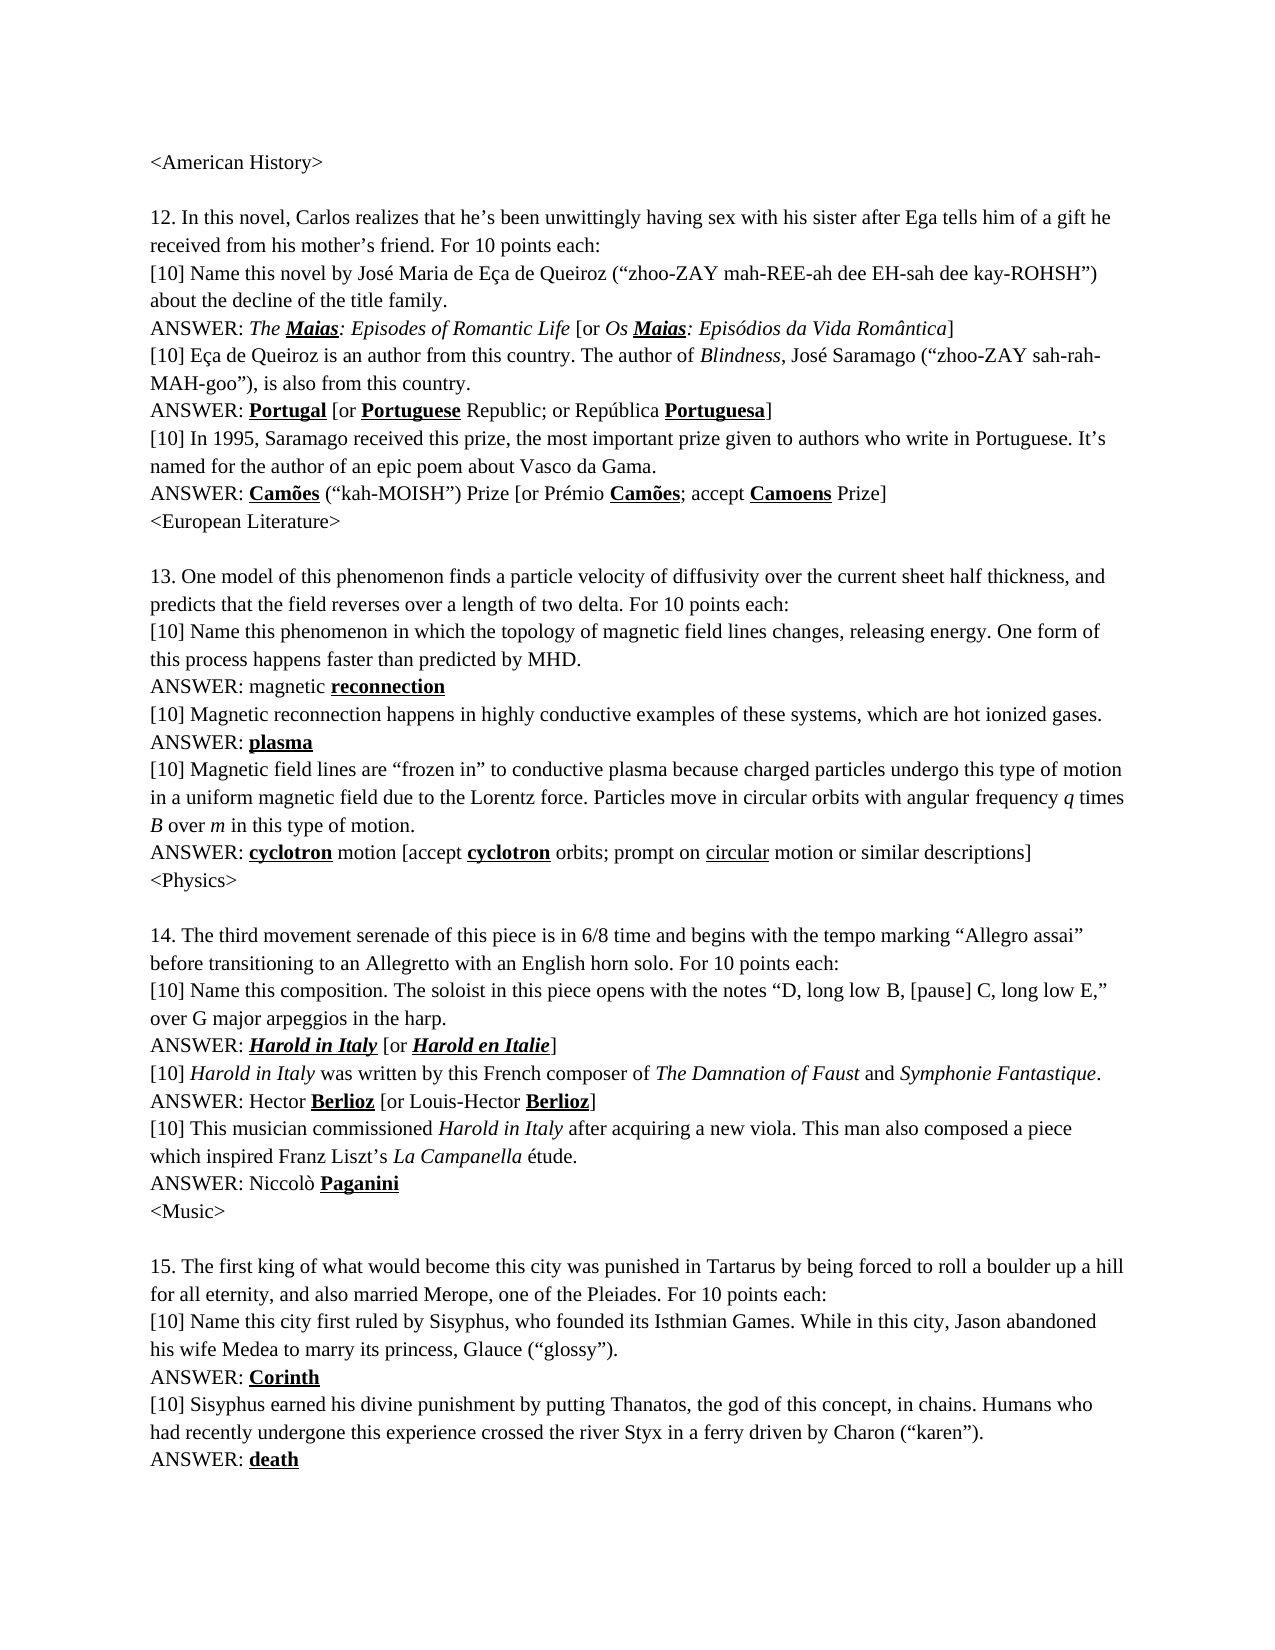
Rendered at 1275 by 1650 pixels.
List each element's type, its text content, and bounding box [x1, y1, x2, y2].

text [10] Magnetic field lines are “frozen in” to conductive plasma because charged particles undergo this type of motion in a uniform magnetic field due to the Lorentz force. Particles move in circular orbits with angular frequency q times B over m in this type of motion. [150, 757, 1125, 837]
text 14. The third movement serenade of this piece is in 6/8 time and begins with the tempo marking “Allegro assai” before transitioning to an Allegretto with an English horn solo. For 10 points each: [150, 923, 1125, 974]
text [10] Name this phenomenon in which the topology of magnetic field lines changes, releasing energy. One form of this process happens faster than predicted by MHD. [150, 619, 1125, 671]
text ANSWER: Harold in Italy [or Harold en Italie] [150, 1033, 1125, 1057]
text [10] Sisyphus earned his divine punishment by putting Thanatos, the god of this concept, in chains. Humans who had recently undergone this experience crossed the river Styx in a ferry driven by Charon (“karen”). [150, 1392, 1125, 1444]
text [10] This musician commissioned Harold in Italy after acquiring a new viola. This man also composed a piece which inspired Franz Liszt’s La Campanella étude. [150, 1116, 1125, 1168]
text ANSWER: Hector Berlioz [or Louis-Hector Berlioz] [150, 1088, 1125, 1113]
text ANSWER: The Maias: Episodes of Romantic Life [or Os Maias: Episódios da Vida Romântica] [150, 316, 1125, 340]
text ANSWER: Niccolò Paganini [150, 1171, 1125, 1195]
text ANSWER: Camões (“kah-MOISH”) Prize [or Prémio Camões; accept Camoens Prize] [150, 481, 1125, 505]
text [10] Name this novel by José Maria de Eça de Queiroz (“zhoo-ZAY mah-REE-ah dee EH-sah dee kay-ROHSH”) about the decline of the title family. [150, 260, 1125, 312]
text <Music> [150, 1199, 1125, 1223]
text 12. In this novel, Carlos realizes that he’s been unwittingly having sex with his sister after Ega tells him of a gift he received from his mother’s friend. For 10 points each: [150, 205, 1125, 257]
text [10] Name this composition. The soloist in this piece opens with the notes “D, long low B, [pause] C, long low E,” over G major arpeggios in the harp. [150, 978, 1125, 1030]
text [10] In 1995, Saramago received this prize, the most important prize given to authors who write in Portuguese. It’s named for the author of an epic poem about Vasco da Gama. [150, 426, 1125, 478]
text 15. The first king of what would become this city was punished in Tartarus by being forced to roll a boulder up a hill for all eternity, and also married Merope, one of the Pleiades. For 10 points each: [150, 1254, 1125, 1306]
text <European Literature> [150, 509, 1125, 533]
text <Physics> [150, 868, 1125, 892]
text [10] Harold in Italy was written by this French composer of The Damnation of Faust and Symphonie Fantastique. [150, 1061, 1125, 1085]
text ANSWER: magnetic reconnection [150, 674, 1125, 698]
text [10] Name this city first ruled by Sisyphus, who founded its Isthmian Games. While in this city, Jason abandoned his wife Medea to marry its princess, Glauce (“glossy”). [150, 1309, 1125, 1361]
text <American History> [150, 150, 1125, 174]
text 13. One model of this phenomenon finds a particle velocity of diffusivity over the current sheet half thickness, and predicts that the field reverses over a length of two delta. For 10 points each: [150, 564, 1125, 616]
text [10] Magnetic reconnection happens in highly conductive examples of these systems, which are hot ionized gases. [150, 702, 1125, 726]
text ANSWER: death [150, 1447, 1125, 1471]
text ANSWER: Portugal [or Portuguese Republic; or República Portuguesa] [150, 398, 1125, 422]
text ANSWER: cyclotron motion [accept cyclotron orbits; prompt on circular motion or similar descriptions] [150, 840, 1125, 864]
text ANSWER: Corinth [150, 1364, 1125, 1389]
text [10] Eça de Queiroz is an author from this country. The author of Blindness, José Saramago (“zhoo-ZAY sah-rah-MAH-goo”), is also from this country. [150, 343, 1125, 395]
text ANSWER: plasma [150, 730, 1125, 754]
